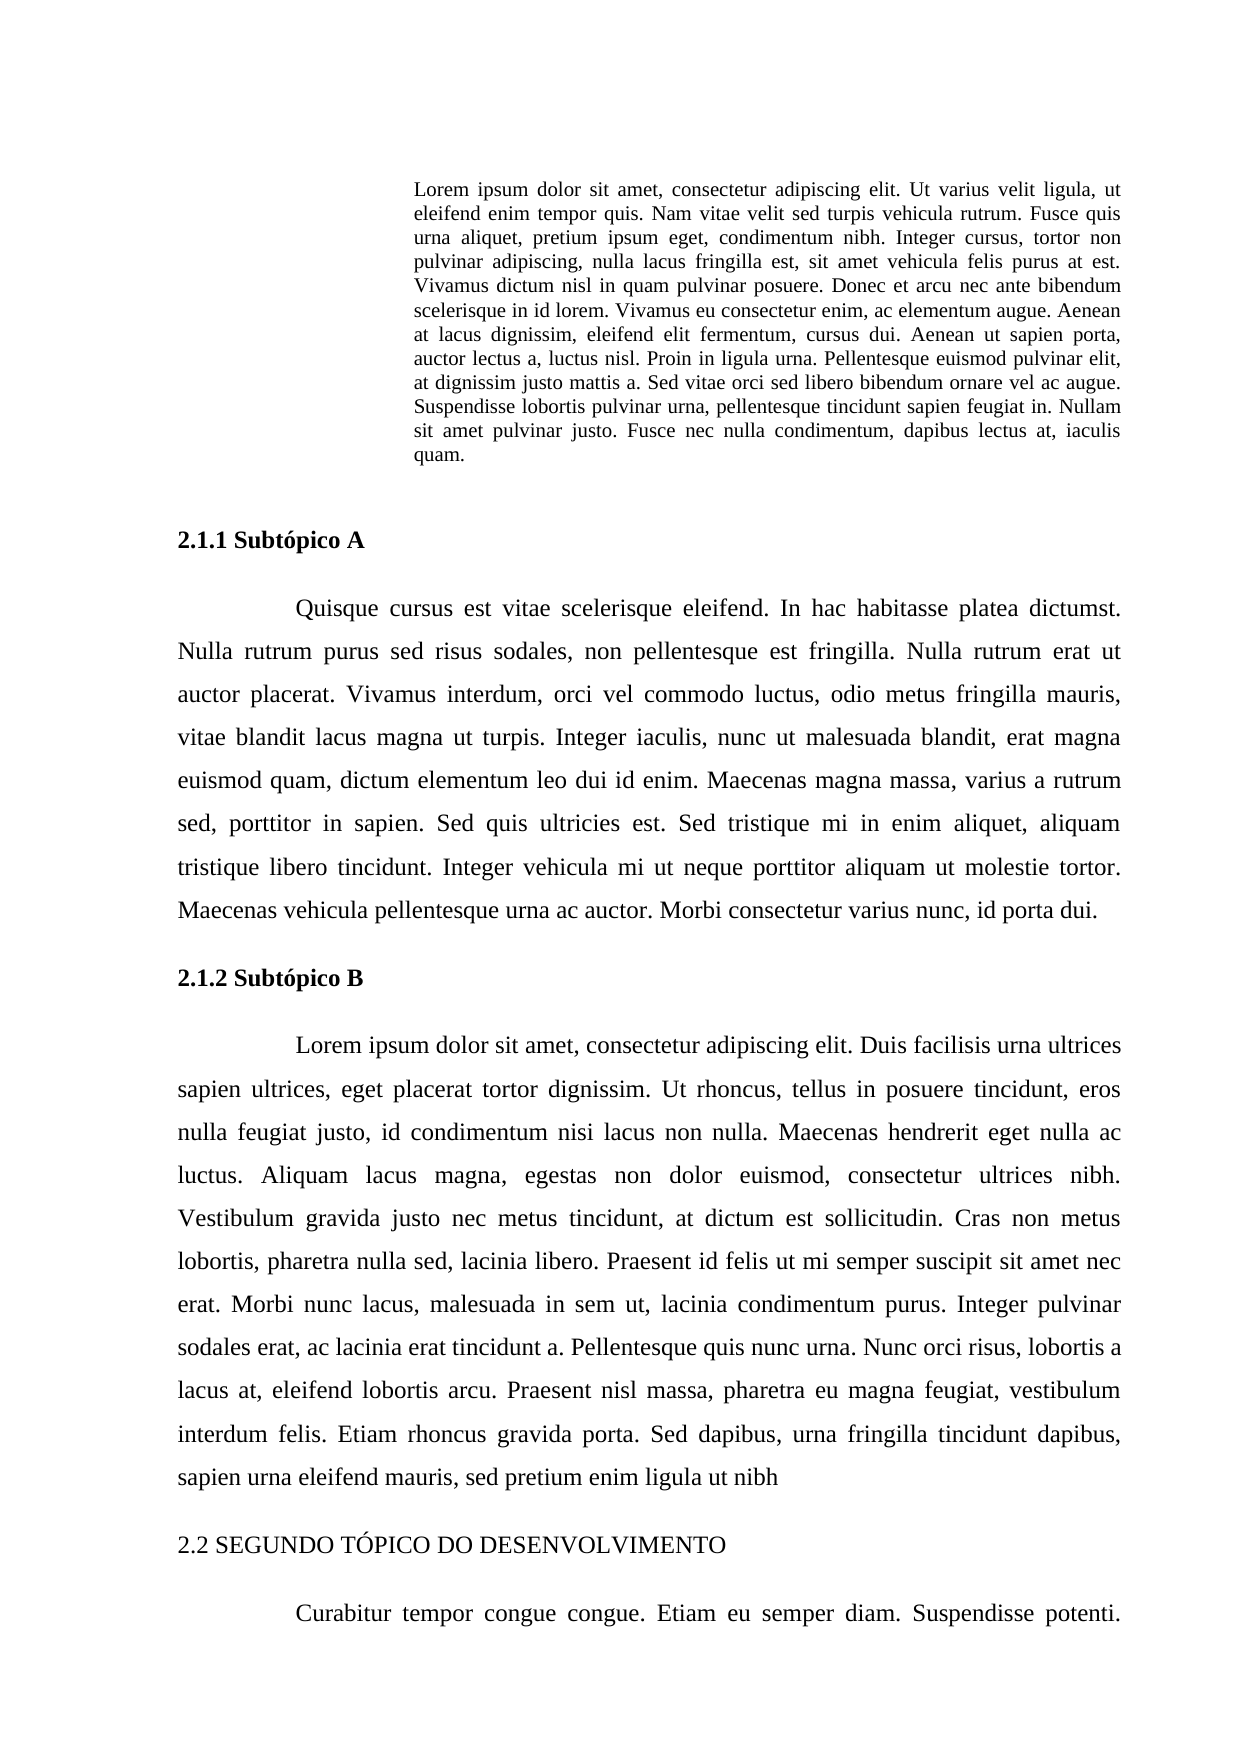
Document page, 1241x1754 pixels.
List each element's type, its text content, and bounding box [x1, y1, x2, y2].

list Subtópico B [177, 963, 1122, 991]
list Subtópico A [177, 525, 1122, 554]
text Lorem ipsum dolor sit amet, consectetur adipiscing elit. Ut varius velit ligula, ut eleifend enim tempor quis. Nam vitae velit sed turpis vehicula rutrum. Fusce quis urna aliquet, pretium ipsum eget, condimentum nibh. Integer cursus, tortor non pulvinar adipiscing, nulla lacus fringilla est, sit amet vehicula felis purus at est. Vivamus dictum nisl in quam pulvinar posuere. Donec et arcu nec ante bibendum scelerisque in id lorem. Vivamus eu consectetur enim, ac elementum augue. Aenean at lacus dignissim, eleifend elit fermentum, cursus dui. Aenean ut sapien porta, auctor lectus a, luctus nisl. Proin in ligula urna. Pellentesque euismod pulvinar elit, at dignissim justo mattis a. Sed vitae orci sed libero bibendum ornare vel ac augue. Suspendisse lobortis pulvinar urna, pellentesque tincidunt sapien feugiat in. Nullam sit amet pulvinar justo. Fusce nec nulla condimentum, dapibus lectus at, iaculis quam. [413, 177, 1122, 466]
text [177, 1598, 1122, 1626]
text Lorem ipsum dolor sit amet, consectetur adipiscing elit. Duis facilisis urna ultrices sapien ultrices, eget placerat tortor dignissim. Ut rhoncus, tellus in posuere tincidunt, eros nulla feugiat justo, id condimentum nisi lacus non nulla. Maecenas hendrerit eget nulla ac luctus. Aliquam lacus magna, egestas non dolor euismod, consectetur ultrices nibh. Vestibulum gravida justo nec metus tincidunt, at dictum est sollicitudin. Cras non metus lobortis, pharetra nulla sed, lacinia libero. Praesent id felis ut mi semper suscipit sit amet nec erat. Morbi nunc lacus, malesuada in sem ut, lacinia condimentum purus. Integer pulvinar sodales erat, ac lacinia erat tincidunt a. Pellentesque quis nunc urna. Nunc orci risus, lobortis a lacus at, eleifend lobortis arcu. Praesent nisl massa, pharetra eu magna feugiat, vestibulum interdum felis. Etiam rhoncus gravida porta. Sed dapibus, urna fringilla tincidunt dapibus, sapien urna eleifend mauris, sed pretium enim ligula ut nibh [177, 1031, 1122, 1491]
text Quisque cursus est vitae scelerisque eleifend. In hac habitasse platea dictumst. Nulla rutrum purus sed risus sodales, non pellentesque est fringilla. Nulla rutrum erat ut auctor placerat. Vivamus interdum, orci vel commodo luctus, odio metus fringilla mauris, vitae blandit lacus magna ut turpis. Integer iaculis, nunc ut malesuada blandit, erat magna euismod quam, dictum elementum leo dui id enim. Maecenas magna massa, varius a rutrum sed, porttitor in sapien. Sed quis ultricies est. Sed tristique mi in enim aliquet, aliquam tristique libero tincidunt. Integer vehicula mi ut neque porttitor aliquam ut molestie tortor. Maecenas vehicula pellentesque urna ac auctor. Morbi consectetur varius nunc, id porta dui. [177, 593, 1122, 923]
list Segundo tópico do desenvolvimento [177, 1530, 1122, 1558]
